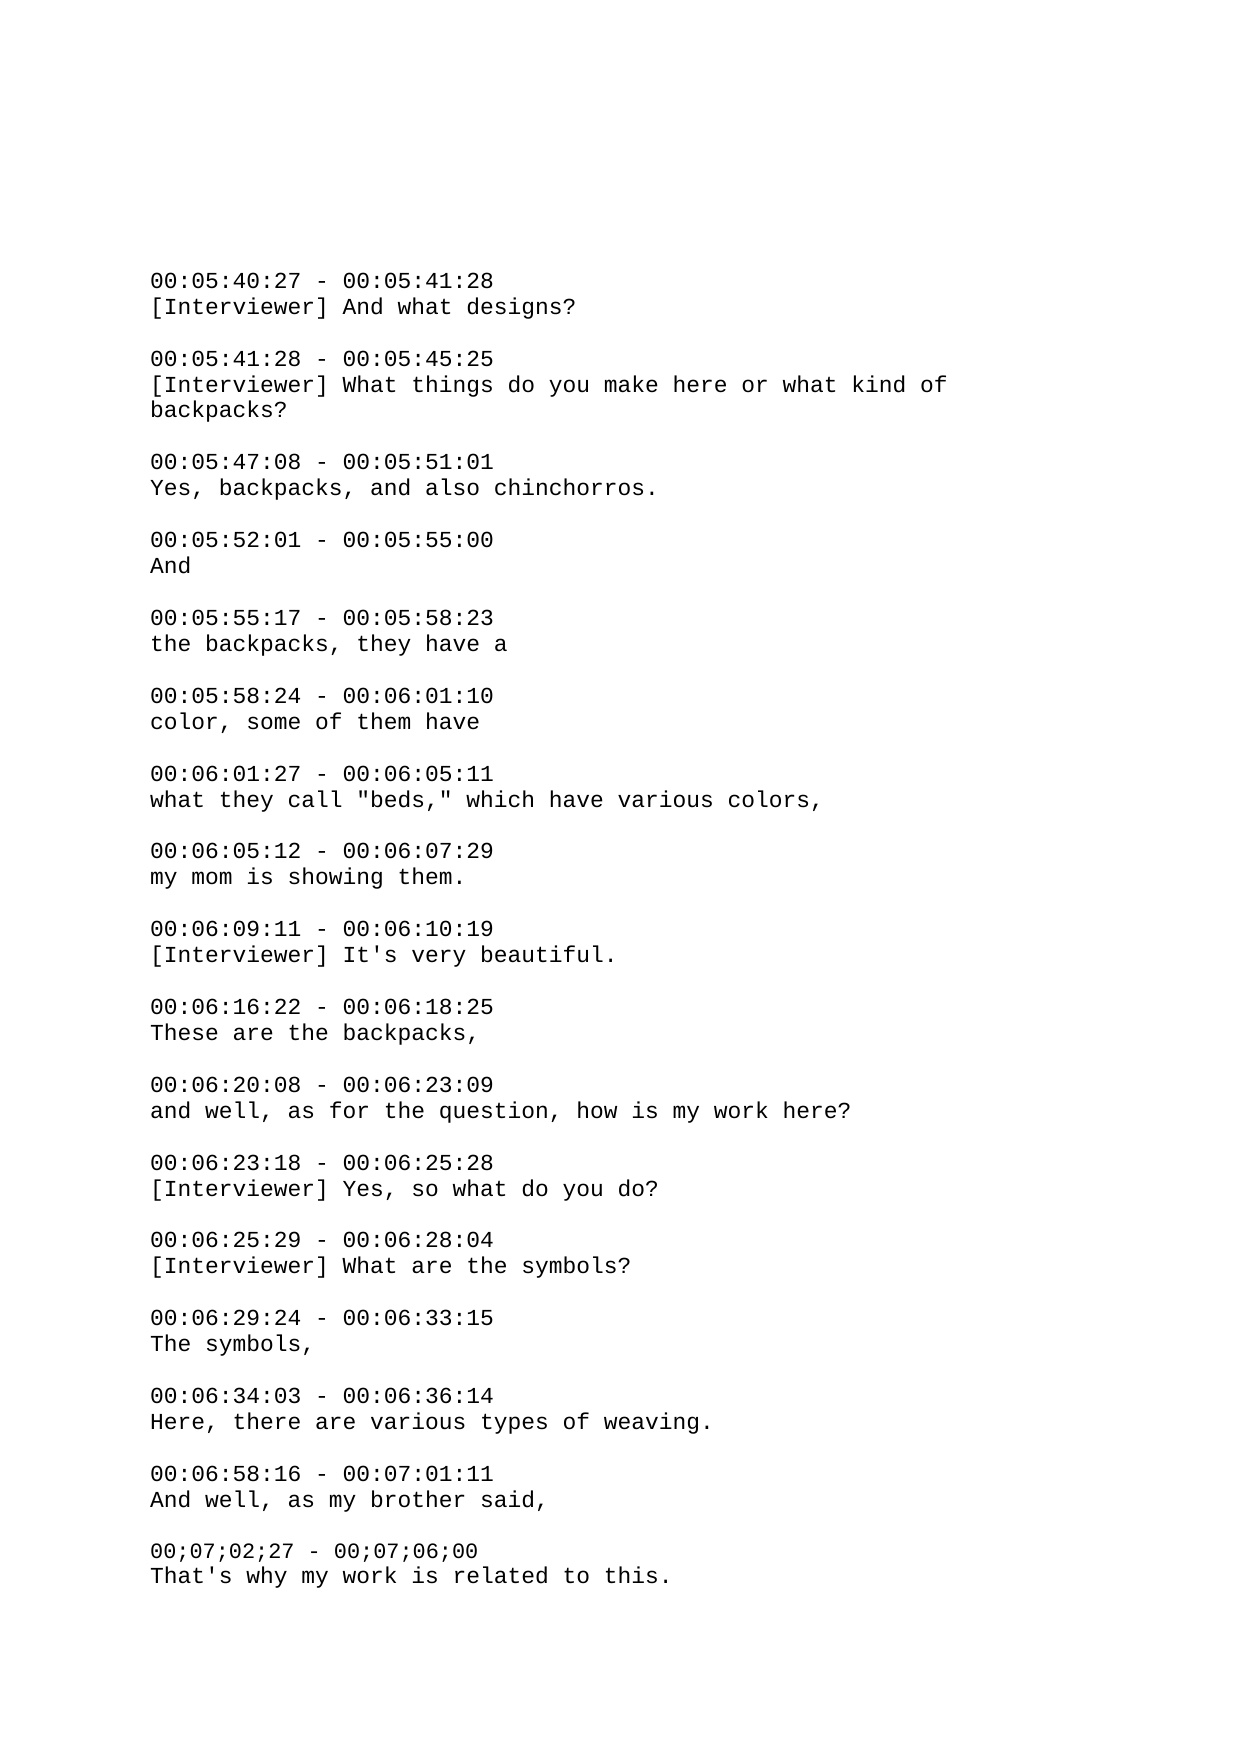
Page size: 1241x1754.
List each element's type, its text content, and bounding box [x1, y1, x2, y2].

text and well, as for the question, how is my work here? [150, 1099, 1090, 1125]
text [Interviewer] What things do you make here or what kind of backpacks? [150, 373, 1090, 425]
text Here, there are various types of weaving. [150, 1410, 1090, 1436]
text color, some of them have [150, 710, 1090, 736]
text 00:06:05:12 - 00:06:07:29 [150, 840, 1090, 866]
text 00:05:55:17 - 00:05:58:23 [150, 606, 1090, 632]
text [Interviewer] Yes, so what do you do? [150, 1177, 1090, 1203]
text 00:05:58:24 - 00:06:01:10 [150, 684, 1090, 710]
text [Interviewer] What are the symbols? [150, 1255, 1090, 1281]
text 00:05:47:08 - 00:05:51:01 [150, 451, 1090, 477]
text 00:06:34:03 - 00:06:36:14 [150, 1384, 1090, 1410]
text 00:06:16:22 - 00:06:18:25 [150, 995, 1090, 1021]
text my mom is showing them. [150, 866, 1090, 892]
text the backpacks, they have a [150, 632, 1090, 658]
text 00;07;02;27 - 00;07;06;00 [150, 1540, 1090, 1565]
text Yes, backpacks, and also chinchorros. [150, 477, 1090, 503]
text 00:05:41:28 - 00:05:45:25 [150, 347, 1090, 373]
text And [150, 554, 1090, 580]
text 00:05:52:01 - 00:05:55:00 [150, 528, 1090, 554]
text And well, as my brother said, [150, 1488, 1090, 1514]
text 00:06:01:27 - 00:06:05:11 [150, 762, 1090, 788]
text 00:05:40:27 - 00:05:41:28 [150, 269, 1090, 295]
text 00:06:29:24 - 00:06:33:15 [150, 1307, 1090, 1333]
text That's why my work is related to this. [150, 1565, 1090, 1591]
text [Interviewer] It's very beautiful. [150, 943, 1090, 969]
text 00:06:58:16 - 00:07:01:11 [150, 1462, 1090, 1488]
text 00:06:25:29 - 00:06:28:04 [150, 1229, 1090, 1255]
text [Interviewer] And what designs? [150, 295, 1090, 321]
text The symbols, [150, 1333, 1090, 1358]
text These are the backpacks, [150, 1021, 1090, 1047]
text 00:06:09:11 - 00:06:10:19 [150, 918, 1090, 943]
text 00:06:20:08 - 00:06:23:09 [150, 1073, 1090, 1099]
text 00:06:23:18 - 00:06:25:28 [150, 1151, 1090, 1177]
text what they call "beds," which have various colors, [150, 788, 1090, 814]
